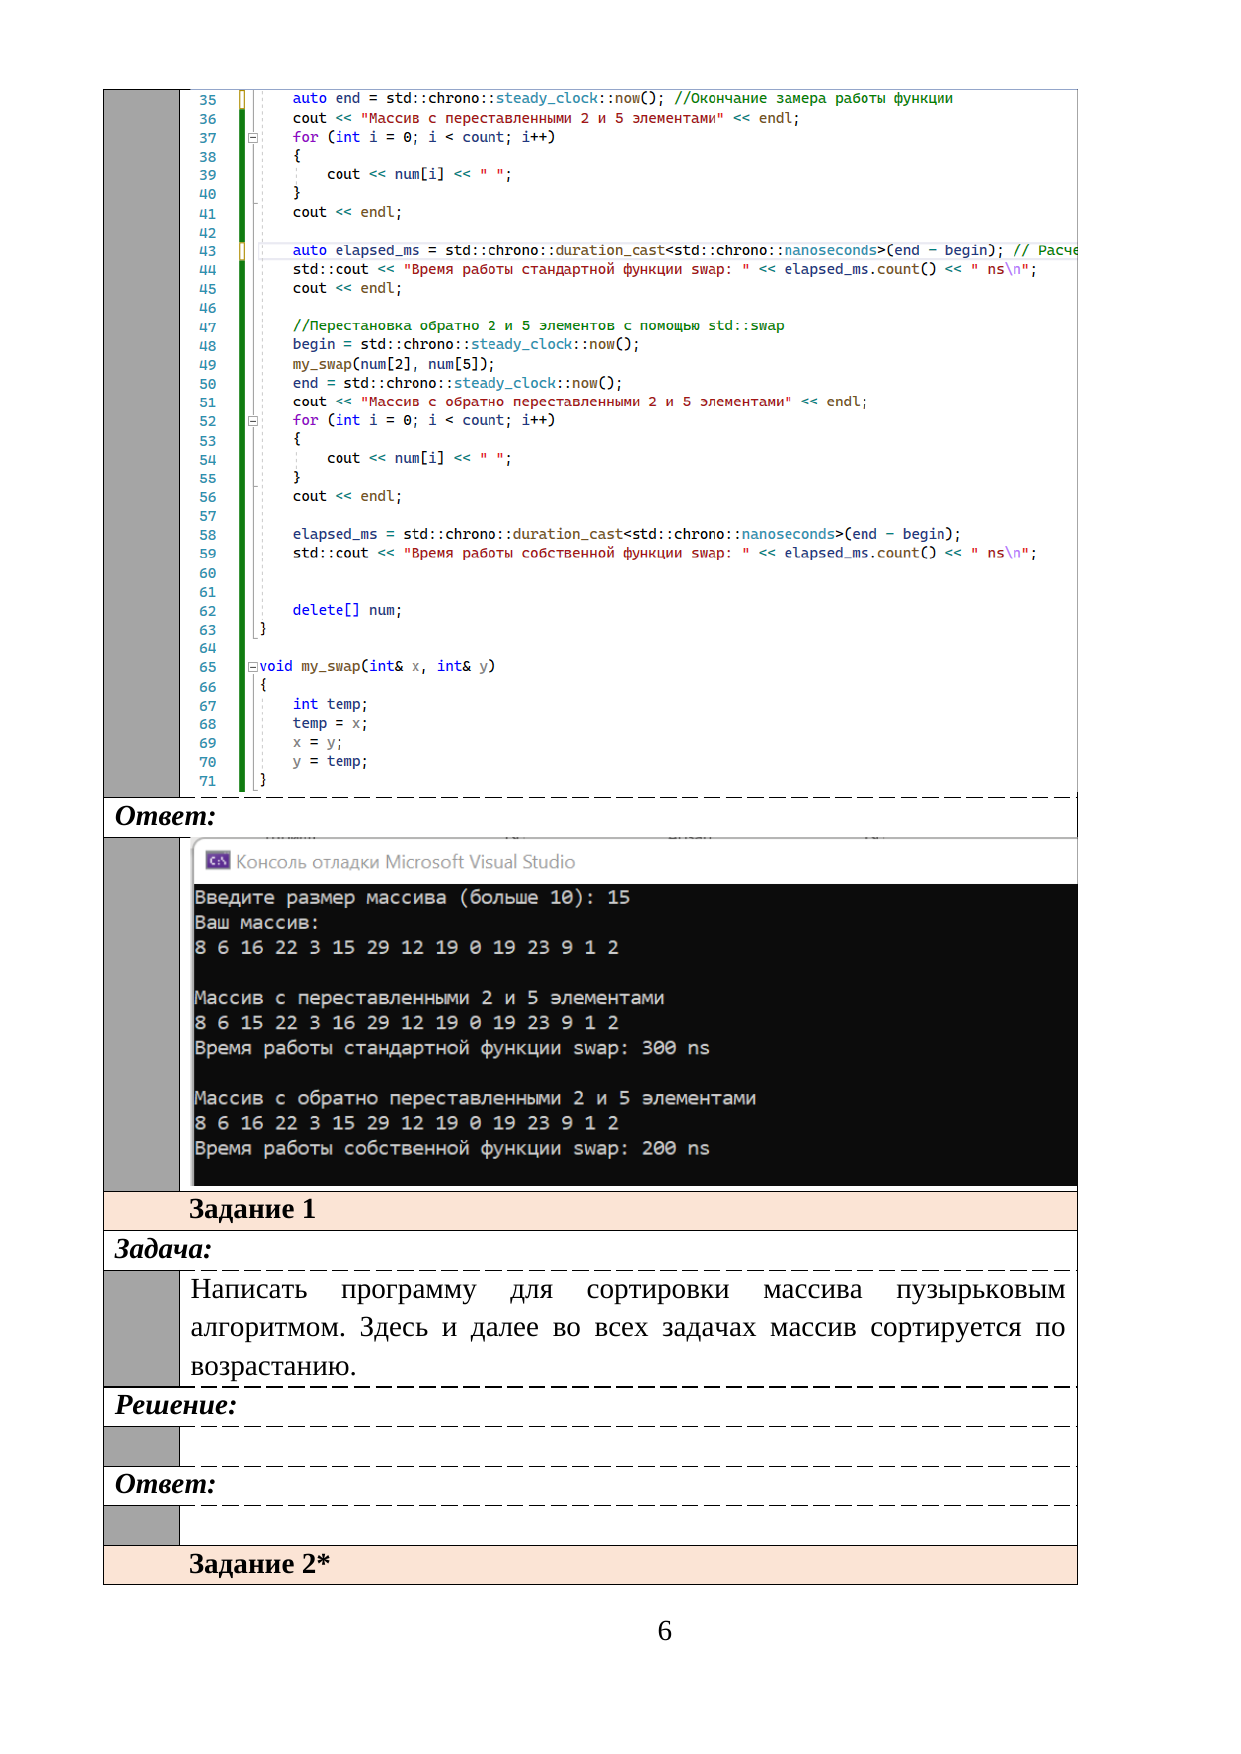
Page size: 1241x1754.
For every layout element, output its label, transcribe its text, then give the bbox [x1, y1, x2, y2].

table_cell [180, 90, 1077, 797]
table_cell [104, 838, 179, 1191]
table_cell [104, 1506, 179, 1545]
table_cell [180, 838, 1077, 1191]
table_cell [104, 1427, 179, 1466]
table_cell [180, 1426, 1077, 1466]
table_cell [180, 1505, 1077, 1545]
table_cell Задание 1 [104, 1192, 1077, 1230]
table_cell [104, 1271, 179, 1386]
table_cell Ответ: [104, 797, 1077, 837]
table_cell Решение: [104, 1386, 1077, 1426]
table_cell Задание 2* [104, 1546, 1077, 1584]
table_cell Написать программу для сортировки массива пузырьковым алгоритмом. Здесь и далее во всех задачах массив сортируется по возрастанию. [180, 1270, 1077, 1386]
picture [190, 89, 1078, 792]
table_cell [104, 90, 179, 797]
table_cell Ответ: [104, 1466, 1077, 1505]
table_cell Задача: [104, 1231, 1077, 1270]
picture [190, 837, 1078, 1186]
